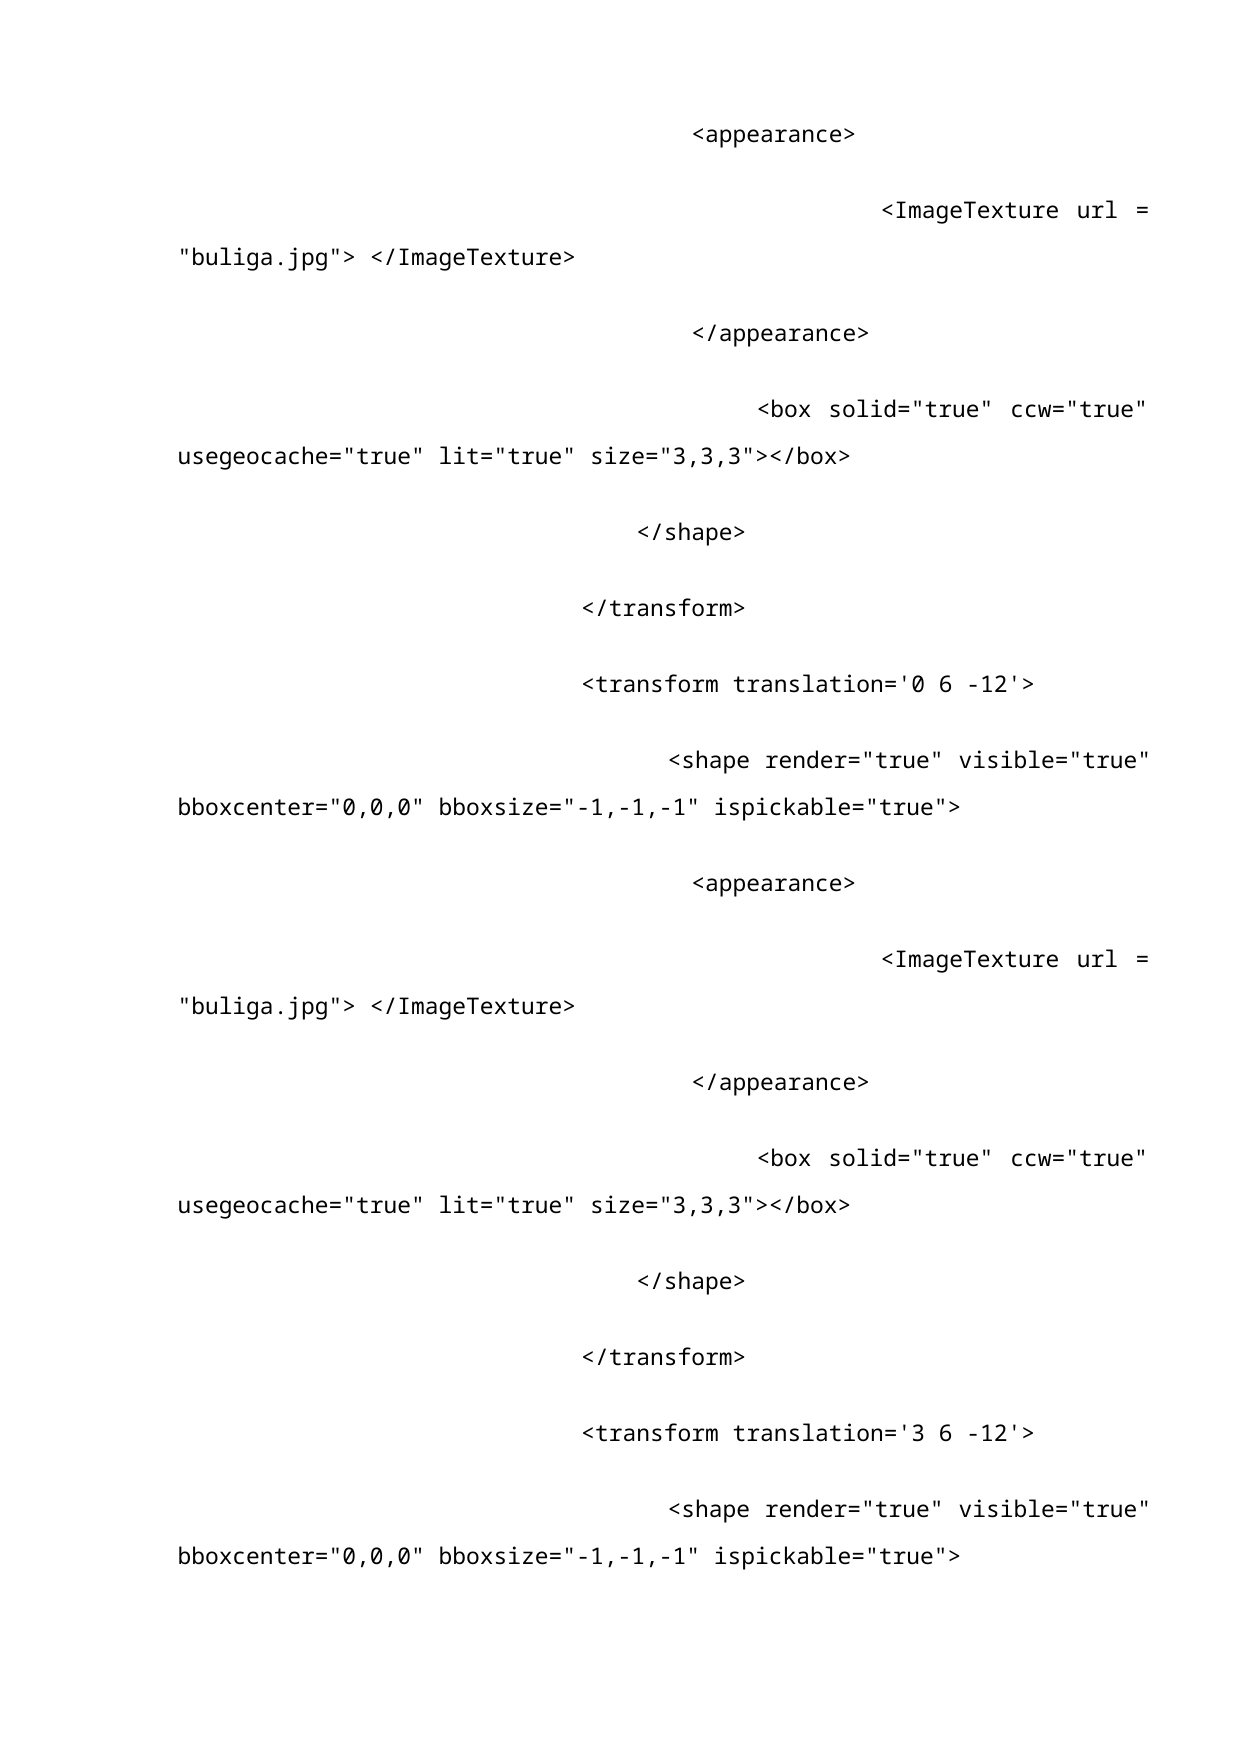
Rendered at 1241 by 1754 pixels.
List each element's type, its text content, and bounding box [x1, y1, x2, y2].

text <transform translation='0 6 -12'> [177, 668, 1152, 699]
text <shape render="true" visible="true" bboxcenter="0,0,0" bboxsize="-1,-1,-1" ispickable="true"> [177, 1493, 1152, 1571]
text <ImageTexture url = "buliga.jpg"> </ImageTexture> [177, 943, 1152, 1021]
text <box solid="true" ccw="true" usegeocache="true" lit="true" size="3,3,3"></box> [177, 1142, 1152, 1220]
text </appearance> [177, 317, 1152, 348]
text </appearance> [177, 1066, 1152, 1097]
text <appearance> [177, 867, 1152, 898]
text <ImageTexture url = "buliga.jpg"> </ImageTexture> [177, 194, 1152, 272]
text </transform> [177, 592, 1152, 623]
text </shape> [177, 516, 1152, 547]
text <transform translation='3 6 -12'> [177, 1417, 1152, 1448]
text </shape> [177, 1265, 1152, 1296]
text <appearance> [177, 118, 1152, 149]
text </transform> [177, 1341, 1152, 1372]
text <box solid="true" ccw="true" usegeocache="true" lit="true" size="3,3,3"></box> [177, 393, 1152, 471]
text <shape render="true" visible="true" bboxcenter="0,0,0" bboxsize="-1,-1,-1" ispickable="true"> [177, 744, 1152, 822]
